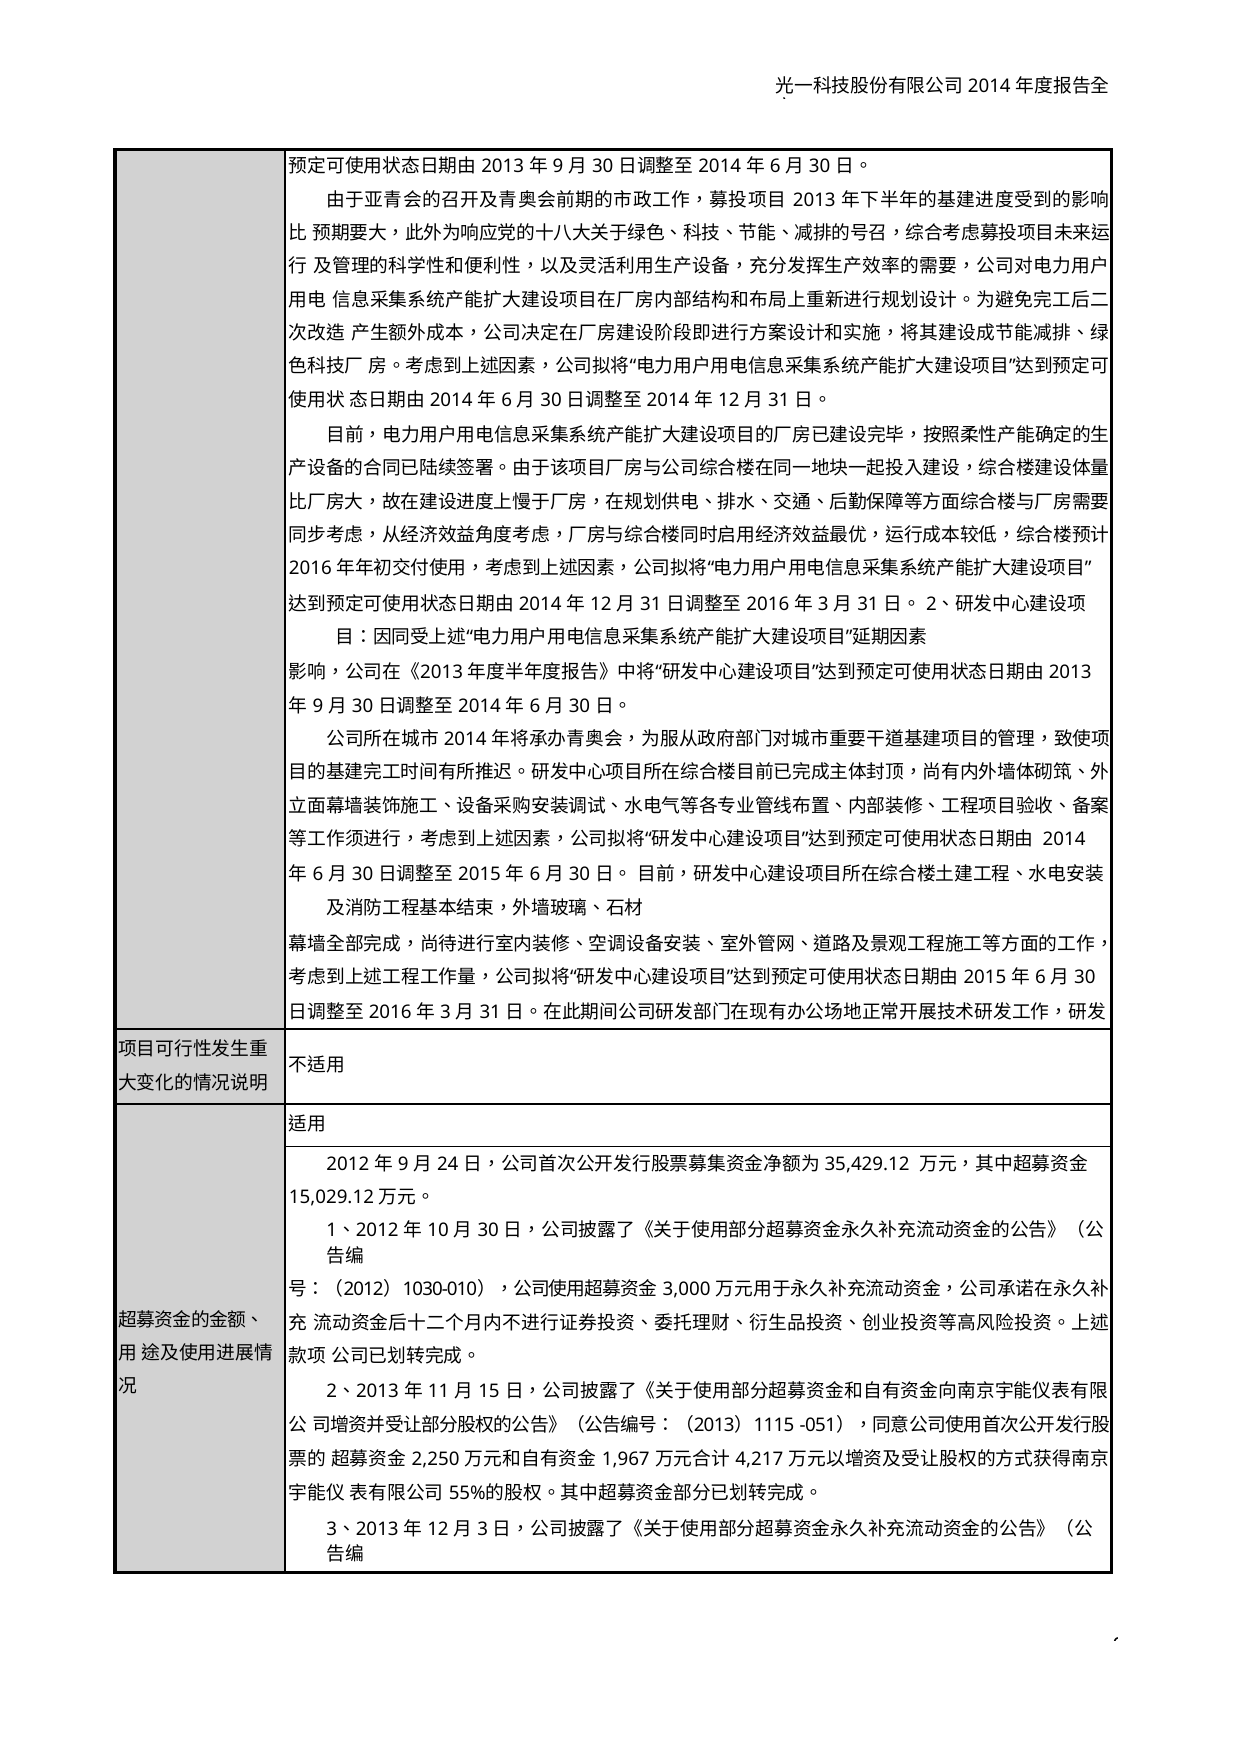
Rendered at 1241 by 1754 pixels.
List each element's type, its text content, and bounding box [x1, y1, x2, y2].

table_header [117, 151, 284, 1028]
table_cell 适用 [286, 1105, 1110, 1146]
table_cell 超募资金的金额、用 途及使用进展情况 [117, 1105, 284, 1571]
table_cell 2012 年 9 月 24 日，公司首次公开发行股票募集资金净额为 35,429.12 万元，其中超募资金 15,029.12 万元。 1、2012 年 10 月 30 日，公司披露了《关于使用部分超募资金永久补充流动资金的公告》（公告编 号：（2012）1030-010），公司使用超募资金 3,000 万元用于永久补充流动资金，公司承诺在永久补充 流动资金后十二个月内不进行证券投资、委托理财、衍生品投资、创业投资等高风险投资。上述款项 公司已划转完成。 2、2013 年 11 月 15 日，公司披露了《关于使用部分超募资金和自有资金向南京宇能仪表有限公 司增资并受让部分股权的公告》（公告编号：（2013）1115 -051），同意公司使用首次公开发行股票的 超募资金 2,250 万元和自有资金 1,967 万元合计 4,217 万元以增资及受让股权的方式获得南京宇能仪 表有限公司 55%的股权。其中超募资金部分已划转完成。 3、2013 年 12 月 3 日，公司披露了《关于使用部分超募资金永久补充流动资金的公告》（公告编 号（2013）1203-054），同意公司使用超募资金 3,000 万元用于永久补充流动资金，公司承诺在永久 补充流动资金后十二个月内不进行证券投资、委托理财、衍生品投资、创业投资等高风险投资。上述 [286, 1147, 1110, 1571]
table_header 预定可使用状态日期由 2013 年 9 月 30 日调整至 2014 年 6 月 30 日。 由于亚青会的召开及青奥会前期的市政工作，募投项目 2013 年下半年的基建进度受到的影响比 预期要大，此外为响应党的十八大关于绿色、科技、节能、减排的号召，综合考虑募投项目未来运行 及管理的科学性和便利性，以及灵活利用生产设备，充分发挥生产效率的需要，公司对电力用户用电 信息采集系统产能扩大建设项目在厂房内部结构和布局上重新进行规划设计。为避免完工后二次改造 产生额外成本，公司决定在厂房建设阶段即进行方案设计和实施，将其建设成节能减排、绿色科技厂 房。考虑到上述因素，公司拟将“电力用户用电信息采集系统产能扩大建设项目”达到预定可使用状 态日期由 2014 年 6 月 30 日调整至 2014 年 12 月 31 日。 目前，电力用户用电信息采集系统产能扩大建设项目的厂房已建设完毕，按照柔性产能确定的生 产设备的合同已陆续签署。由于该项目厂房与公司综合楼在同一地块一起投入建设，综合楼建设体量 比厂房大，故在建设进度上慢于厂房，在规划供电、排水、交通、后勤保障等方面综合楼与厂房需要 同步考虑，从经济效益角度考虑，厂房与综合楼同时启用经济效益最优，运行成本较低，综合楼预计 2016 年年初交付使用，考虑到上述因素，公司拟将“电力用户用电信息采集系统产能扩大建设项目” 达到预定可使用状态日期由 2014 年 12 月 31 日调整至 2016 年 3 月 31 日。 2、研发中心建设项目：因同受上述“电力用户用电信息采集系统产能扩大建设项目”延期因素 影响，公司在《2013 年度半年度报告》中将“研发中心建设项目”达到预定可使用状态日期由 2013 年 9 月 30 日调整至 2014 年 6 月 30 日。 公司所在城市 2014 年将承办青奥会，为服从政府部门对城市重要干道基建项目的管理，致使项 目的基建完工时间有所推迟。研发中心项目所在综合楼目前已完成主体封顶，尚有内外墙体砌筑、外 立面幕墙装饰施工、设备采购安装调试、水电气等各专业管线布置、内部装修、工程项目验收、备案 等工作须进行，考虑到上述因素，公司拟将“研发中心建设项目”达到预定可使用状态日期由 2014 年 6 月 30 日调整至 2015 年 6 月 30 日。 目前，研发中心建设项目所在综合楼土建工程、水电安装及消防工程基本结束，外墙玻璃、石材 幕墙全部完成，尚待进行室内装修、空调设备安装、室外管网、道路及景观工程施工等方面的工作， 考虑到上述工程工作量，公司拟将“研发中心建设项目”达到预定可使用状态日期由 2015 年 6 月 30 日调整至 2016 年 3 月 31 日。在此期间公司研发部门在现有办公场地正常开展技术研发工作，研发中 心建设项目进度延期不会影响公司正常研发工作的开展。 [286, 151, 1110, 1028]
table_cell 不适用 [286, 1030, 1110, 1103]
table_cell 项目可行性发生重 大变化的情况说明 [117, 1030, 284, 1103]
